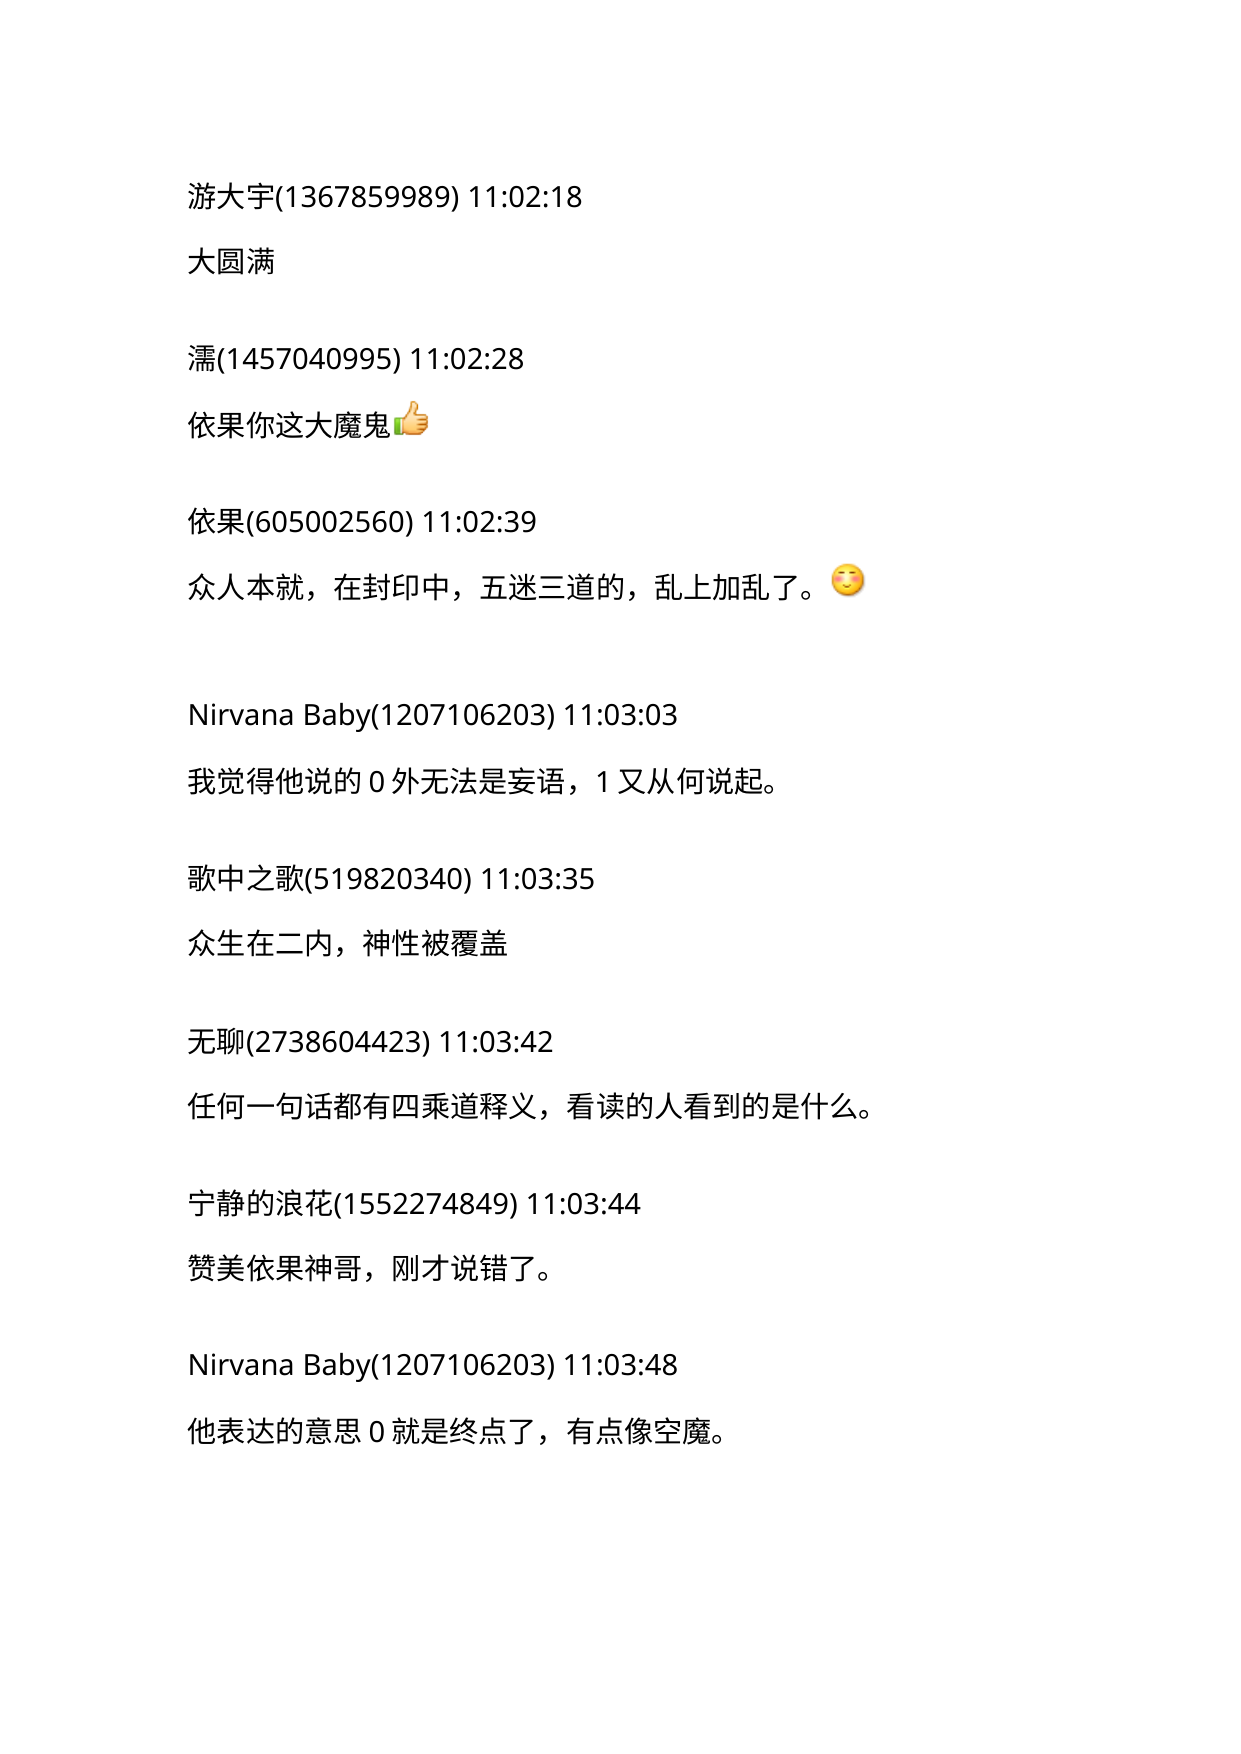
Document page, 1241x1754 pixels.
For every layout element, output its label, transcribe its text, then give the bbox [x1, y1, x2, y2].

text 依果(605002560) 11:02:39 众人本就，在封印中，五迷三道的，乱上加乱了。 [187, 487, 1053, 617]
picture [829, 561, 867, 599]
text 无聊(2738604423) 11:03:42 任何一句话都有四乘道释义，看读的人看到的是什么。 [187, 1007, 1053, 1169]
text 歌中之歌(519820340) 11:03:35 众生在二内，神性被覆盖 [187, 844, 1053, 1007]
text 宁静的浪花(1552274849) 11:03:44 赞美依果神哥，刚才说错了。 [187, 1169, 1053, 1332]
picture [391, 398, 430, 437]
text 濡(1457040995) 11:02:28 依果你这大魔鬼 [187, 324, 1053, 487]
text Nirvana Baby(1207106203) 11:03:48 他表达的意思0就是终点了，有点像空魔。 [187, 1332, 1053, 1494]
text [187, 162, 1053, 324]
text Nirvana Baby(1207106203) 11:03:03 我觉得他说的0外无法是妄语，1又从何说起。 [187, 617, 1053, 844]
